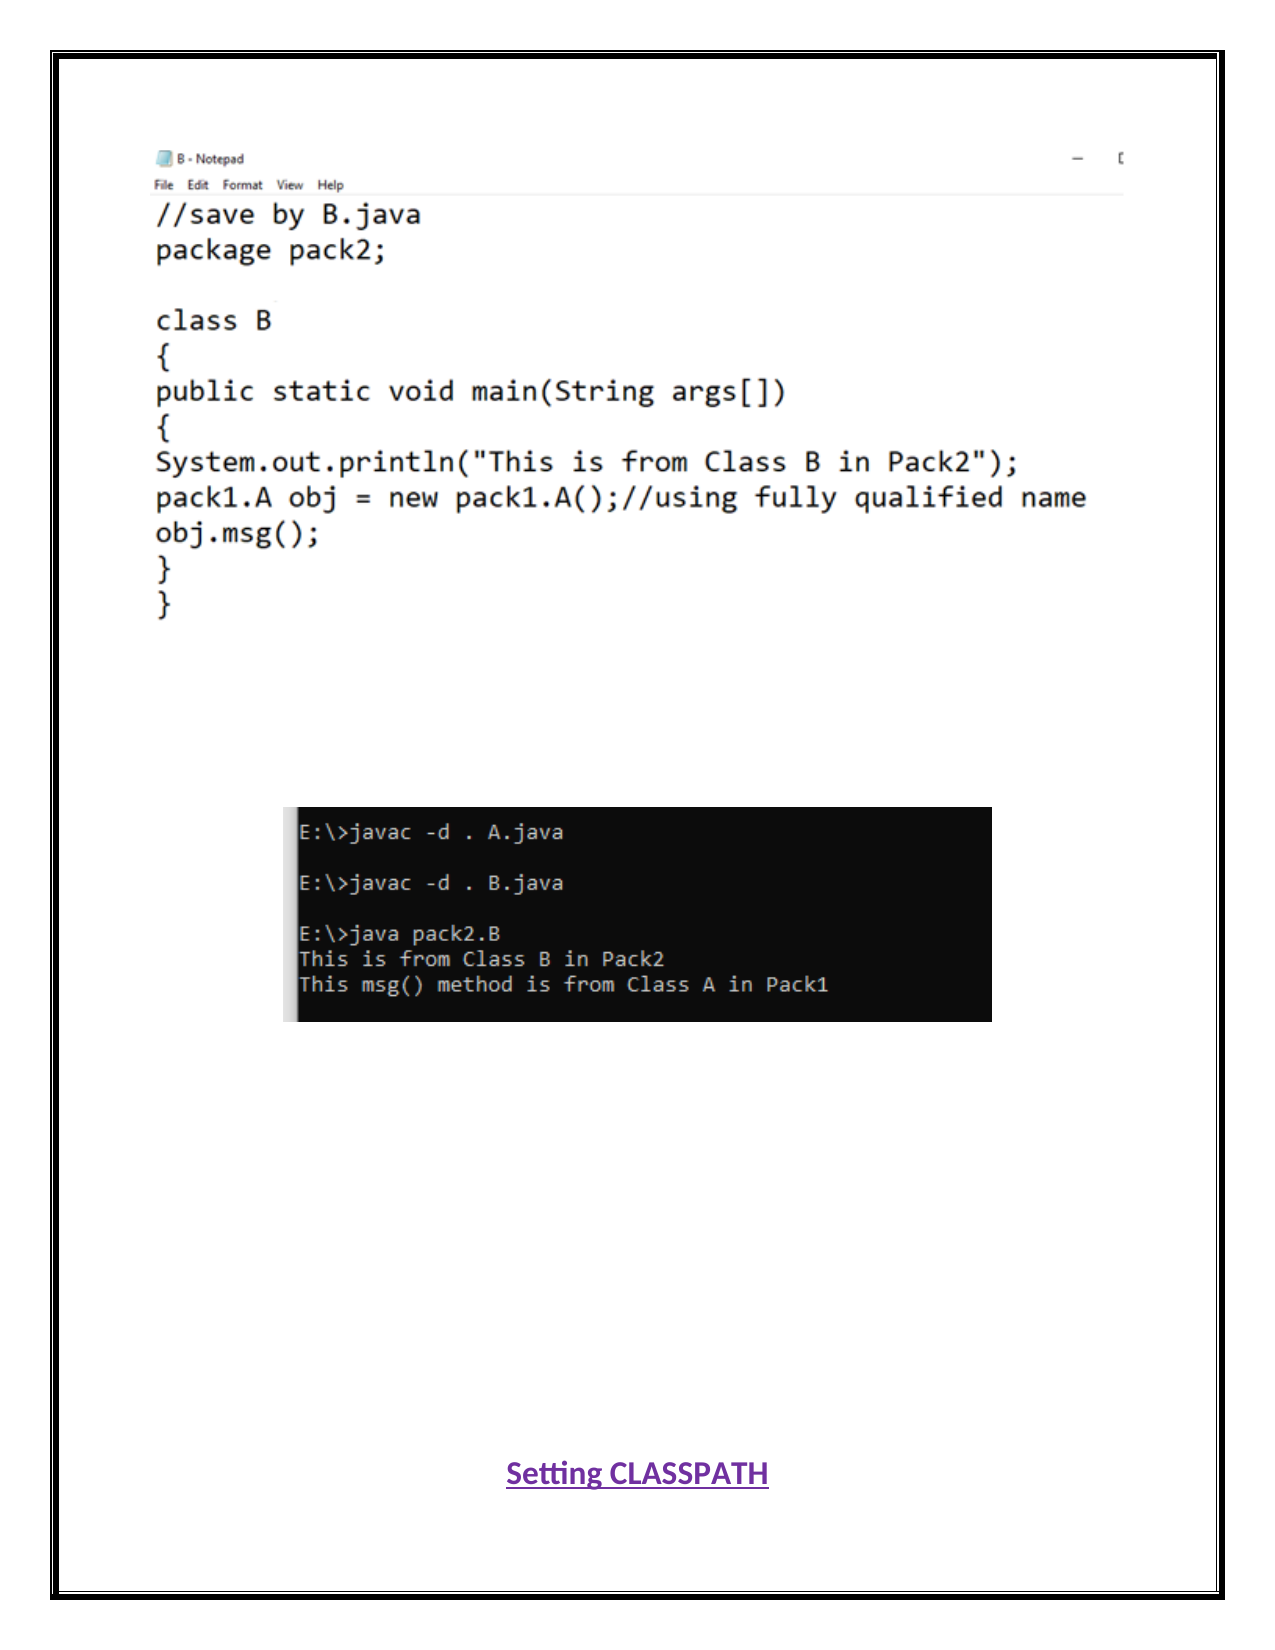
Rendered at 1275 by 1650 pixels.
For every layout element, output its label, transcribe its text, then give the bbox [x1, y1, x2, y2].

text Setting CLASSPATH [150, 1452, 1125, 1493]
picture [150, 150, 1130, 647]
picture [283, 807, 992, 1022]
